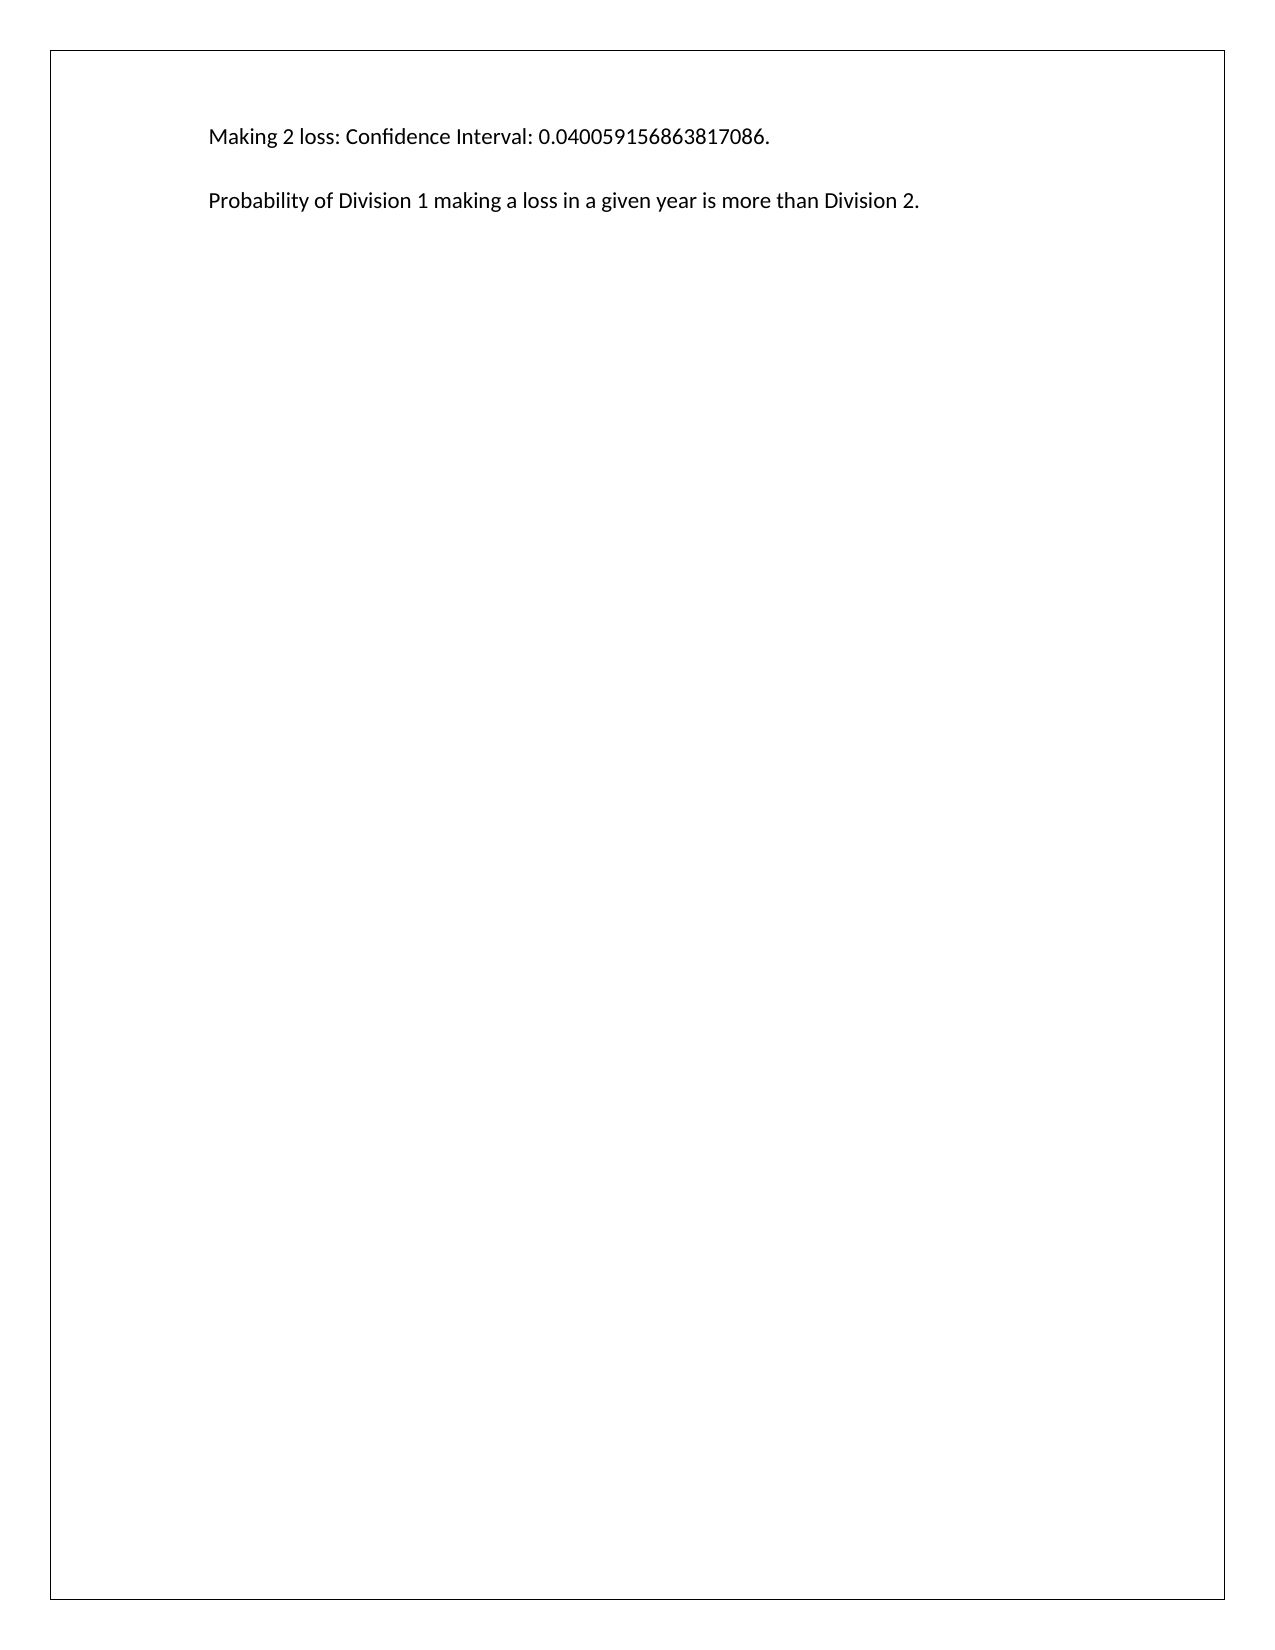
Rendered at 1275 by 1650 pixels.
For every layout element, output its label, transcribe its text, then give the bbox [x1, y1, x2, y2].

list Making 2 loss: Confidence Interval: 0.040059156863817086. [208, 122, 1102, 150]
list Probability of Division 1 making a loss in a given year is more than Division 2. [208, 186, 1102, 214]
